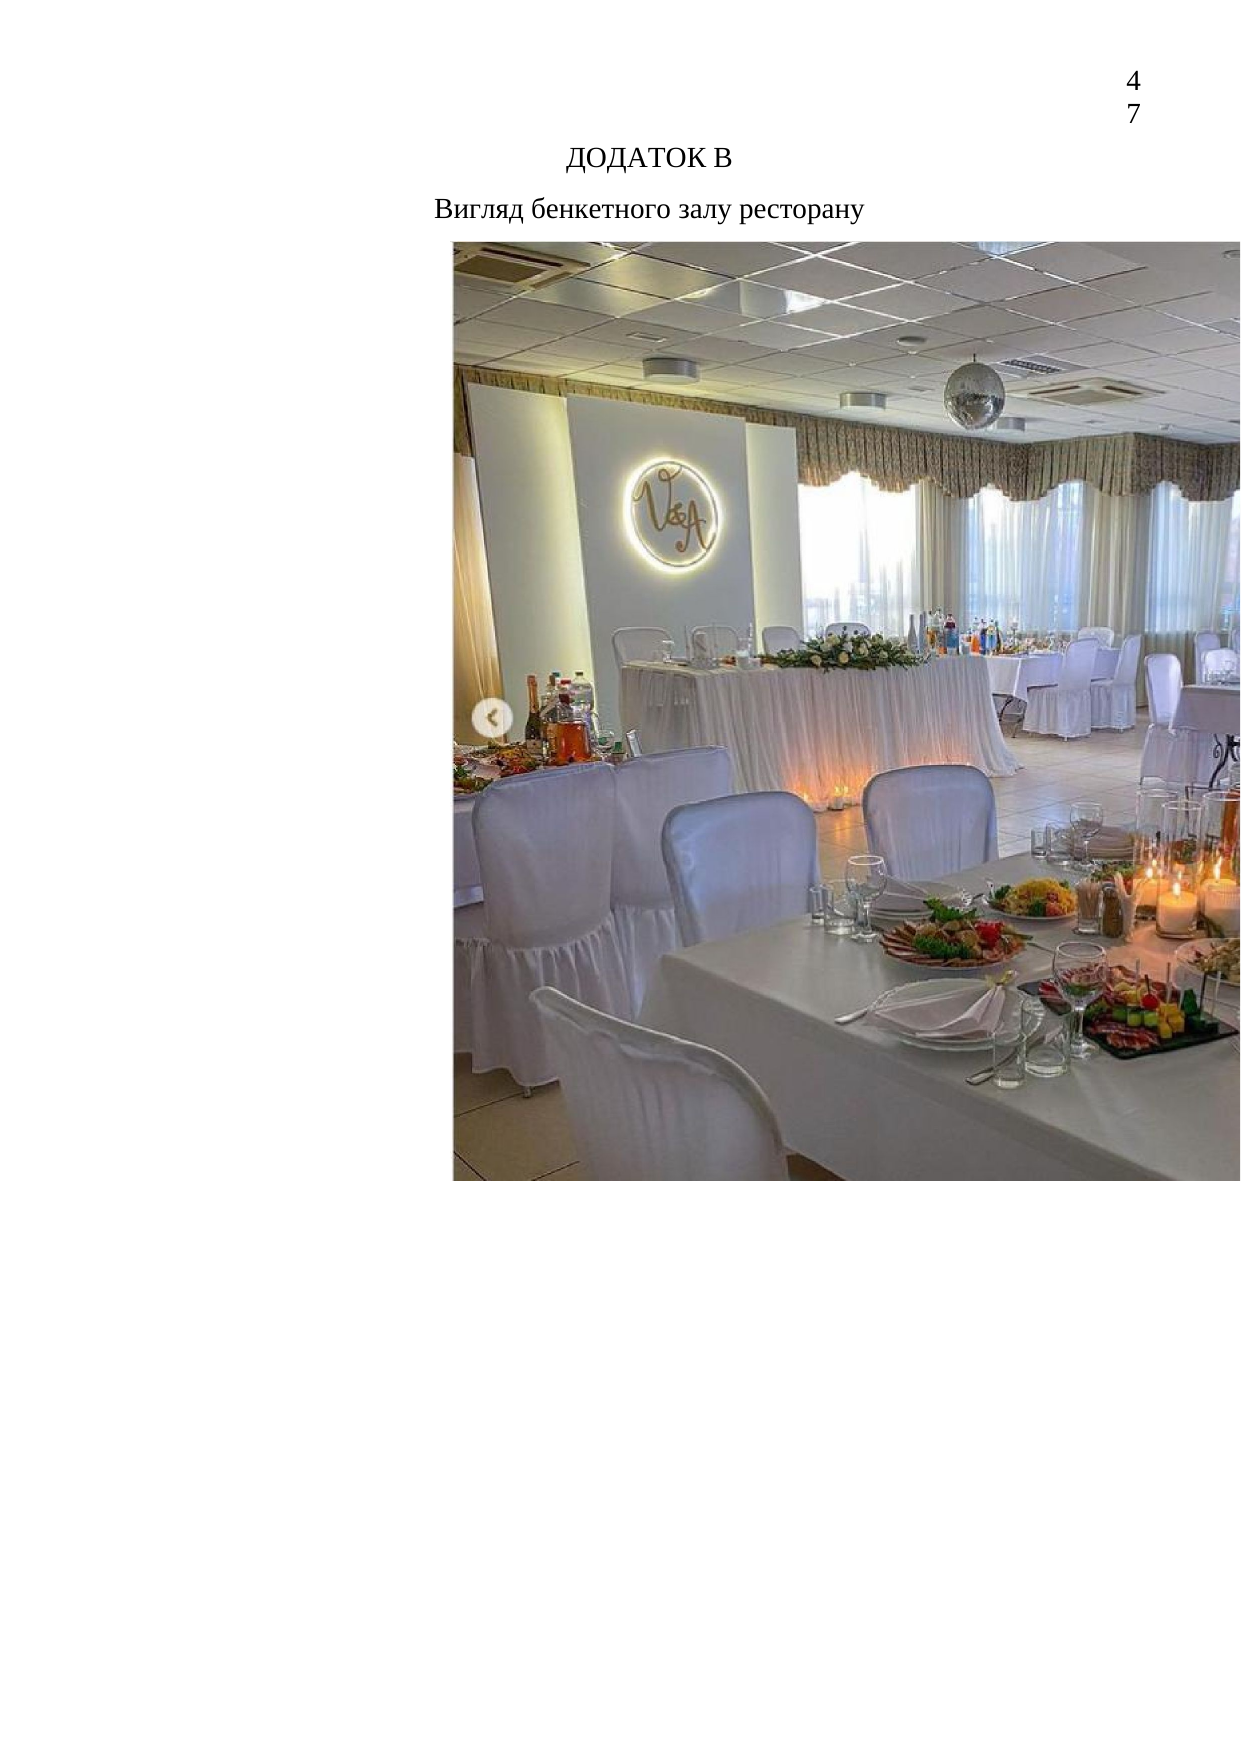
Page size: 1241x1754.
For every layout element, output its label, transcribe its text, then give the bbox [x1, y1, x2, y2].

text ДОДАТОК В [431, 141, 868, 174]
picture [450, 241, 1241, 1181]
text Вигляд бенкетного залу ресторану [431, 191, 868, 224]
